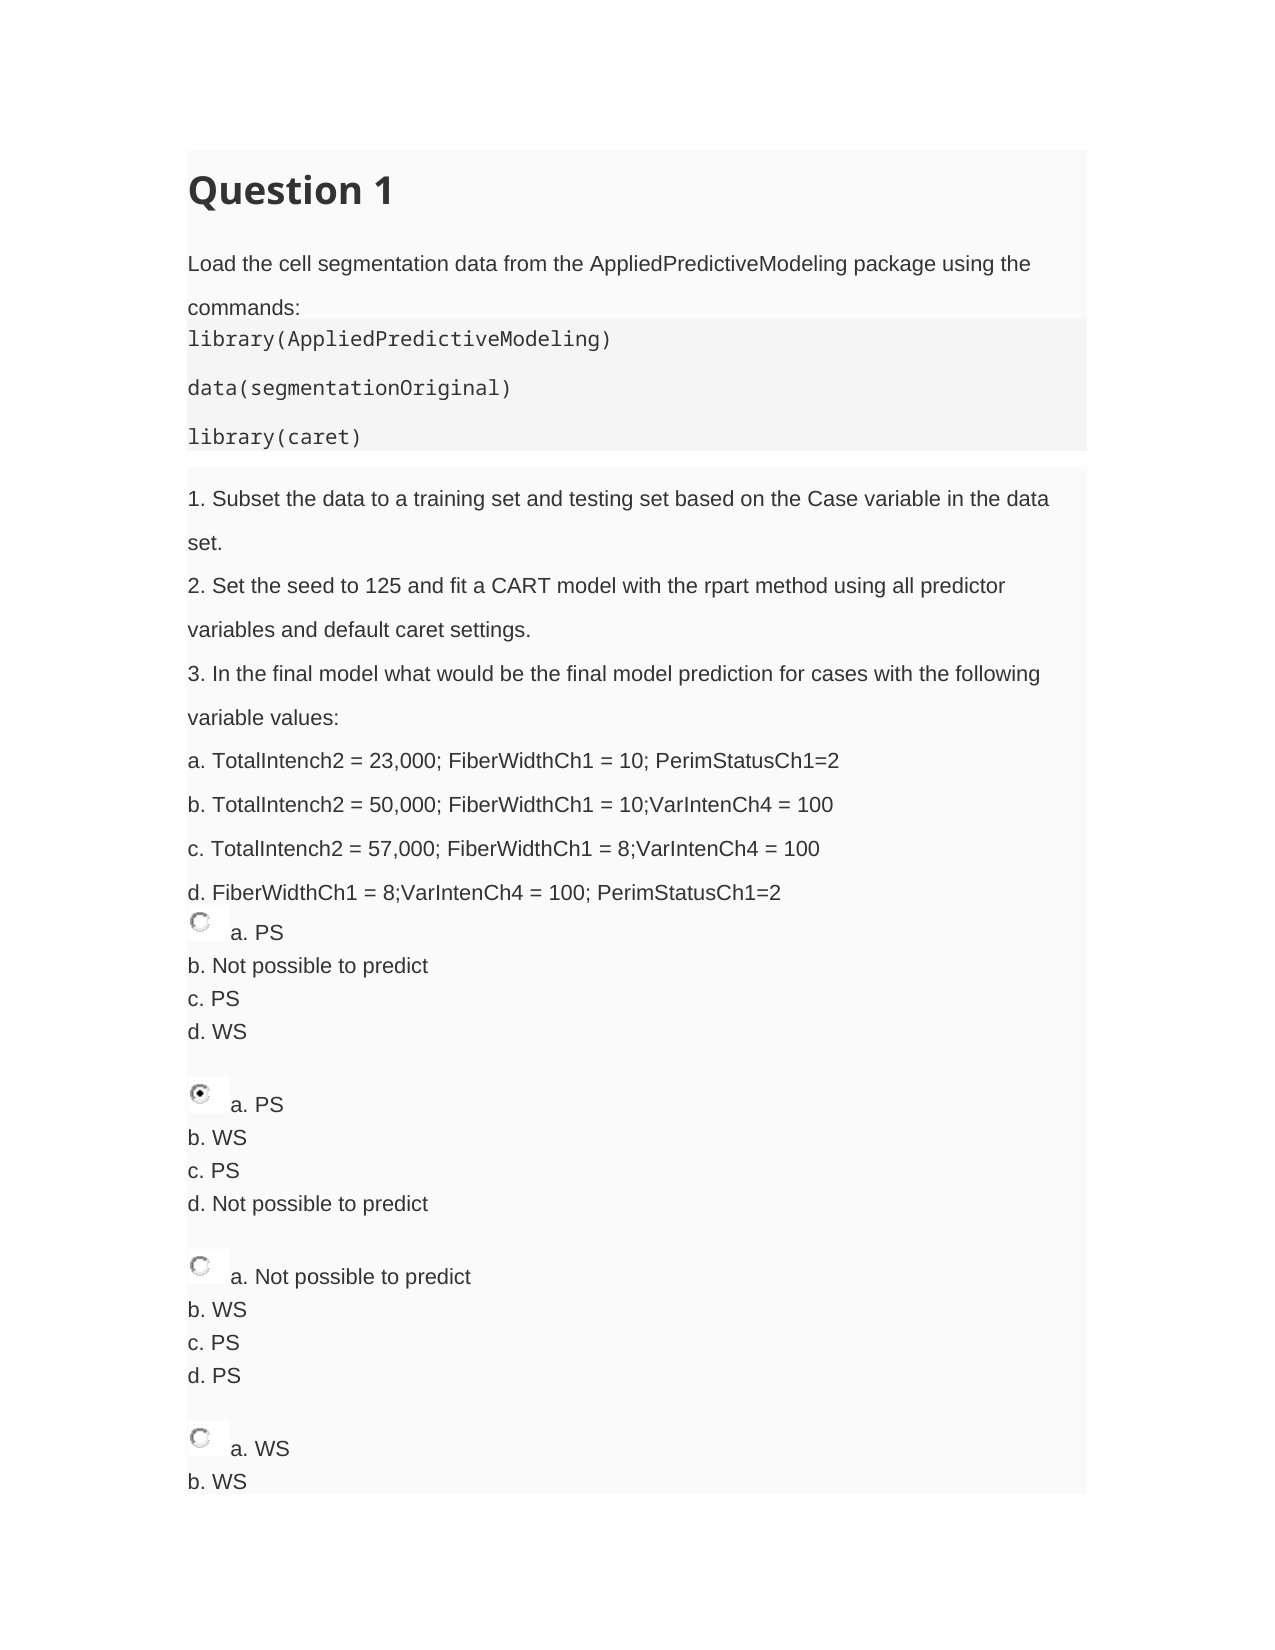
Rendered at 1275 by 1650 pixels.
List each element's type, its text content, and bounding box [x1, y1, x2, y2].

text Question 1 [187, 150, 1087, 216]
text a. PS b. WS c. PS d. Not possible to predict [187, 1077, 1087, 1249]
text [187, 1421, 1087, 1494]
text 1. Subset the data to a training set and testing set based on the Case variable in the data set. 2. Set the seed to 125 and fit a CART model with the rpart method using all predictor variables and default caret settings. 3. In the final model what would be the final model prediction for cases with the following variable values: a. TotalIntench2 = 23,000; FiberWidthCh1 = 10; PerimStatusCh1=2 b. TotalIntench2 = 50,000; FiberWidthCh1 = 10;VarIntenCh4 = 100 c. TotalIntench2 = 57,000; FiberWidthCh1 = 8;VarIntenCh4 = 100 d. FiberWidthCh1 = 8;VarIntenCh4 = 100; PerimStatusCh1=2 [187, 467, 1087, 905]
text library(caret) [187, 418, 1087, 451]
text data(segmentationOriginal) [187, 369, 1087, 402]
text Load the cell segmentation data from the AppliedPredictiveModeling package using the commands: [187, 232, 1087, 319]
text a. Not possible to predict b. WS c. PS d. PS [187, 1249, 1087, 1421]
text library(AppliedPredictiveModeling) [187, 319, 1087, 352]
text a. PS b. Not possible to predict c. PS d. WS [187, 905, 1087, 1077]
